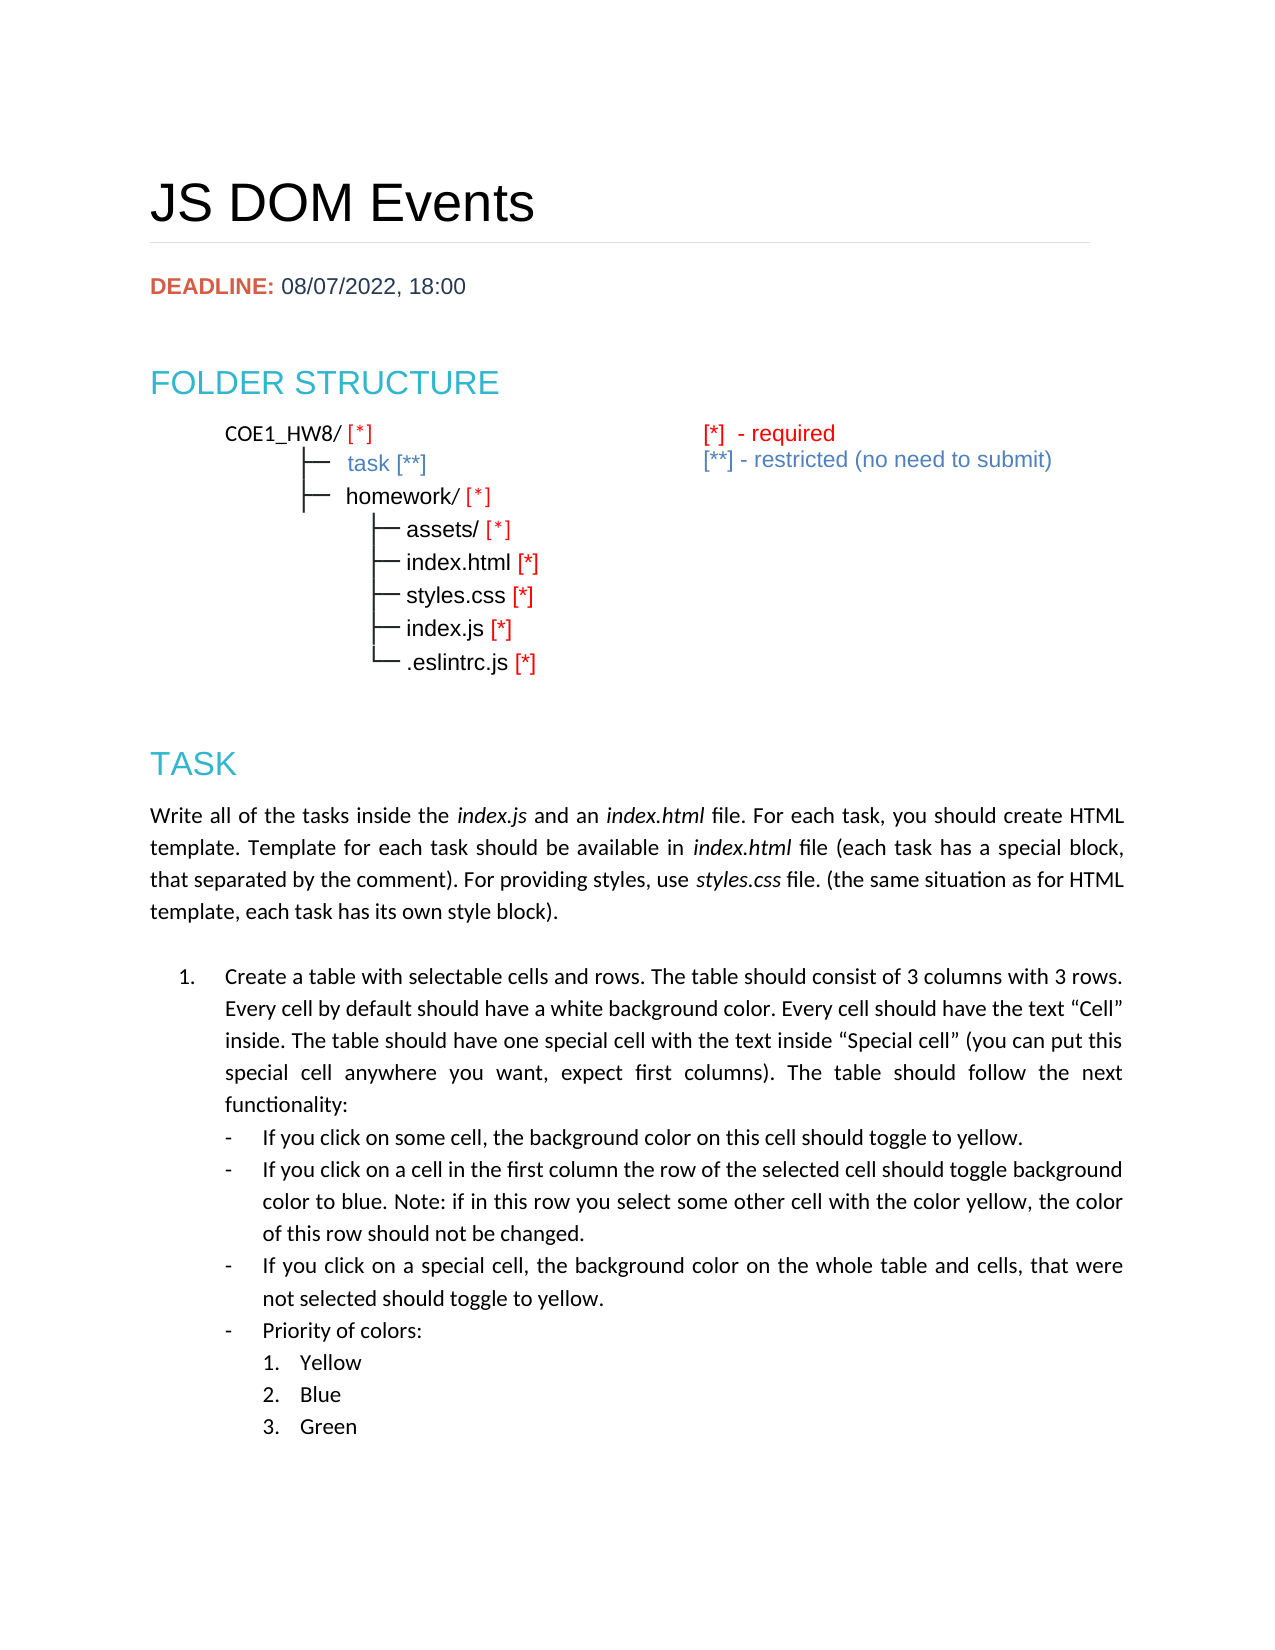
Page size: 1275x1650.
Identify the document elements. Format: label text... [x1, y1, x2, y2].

subtitle FOLDER STRUCTURE [150, 363, 1125, 401]
list If you click on some cell, the background color on this cell should toggle to yellow. [225, 1123, 1125, 1151]
list If you click on a special cell, the background color on the whole table and cells, that were not selected should toggle to yellow. [225, 1251, 1125, 1312]
list Blue [262, 1380, 1125, 1408]
text Write all of the tasks inside the index.js and an index.html file. For each task, you should create HTML template. Template for each task should be available in index.html file (each task has a special block, that separated by the comment). For providing styles, use styles.css file. (the same situation as for HTML template, each task has its own style block). [150, 801, 1125, 925]
text 1. Create a table with selectable cells and rows. The table should consist of 3 columns with 3 rows. Every cell by default should have a white background color. Every cell should have the text “Cell” inside. The table should have one special cell with the text inside “Special cell” (you can put this special cell anywhere you want, expect first columns). The table should follow the next functionality: [178, 962, 1125, 1118]
title JS DOM Events [150, 171, 1125, 233]
table_header [*] - required [**] - restricted (no need to submit) [703, 420, 1113, 707]
list Priority of colors: [225, 1316, 1125, 1344]
list Green [262, 1412, 1125, 1440]
text TASK [150, 744, 1125, 783]
list Yellow [262, 1348, 1125, 1376]
table_header COE1_HW8/ [*] ├─ task [**] ├─ homework/ [*] ├─ assets/ [*] ├─ index.html [*] ├─ styles.css [*] ├─ index.js [*] └─ .eslintrc.js [*] [225, 420, 703, 707]
list If you click on a cell in the first column the row of the selected cell should toggle background color to blue. Note: if in this row you select some other cell with the color yellow, the color of this row should not be changed. [225, 1155, 1125, 1247]
text DEADLINE: 08/07/2022, 18:00 [150, 273, 1125, 299]
